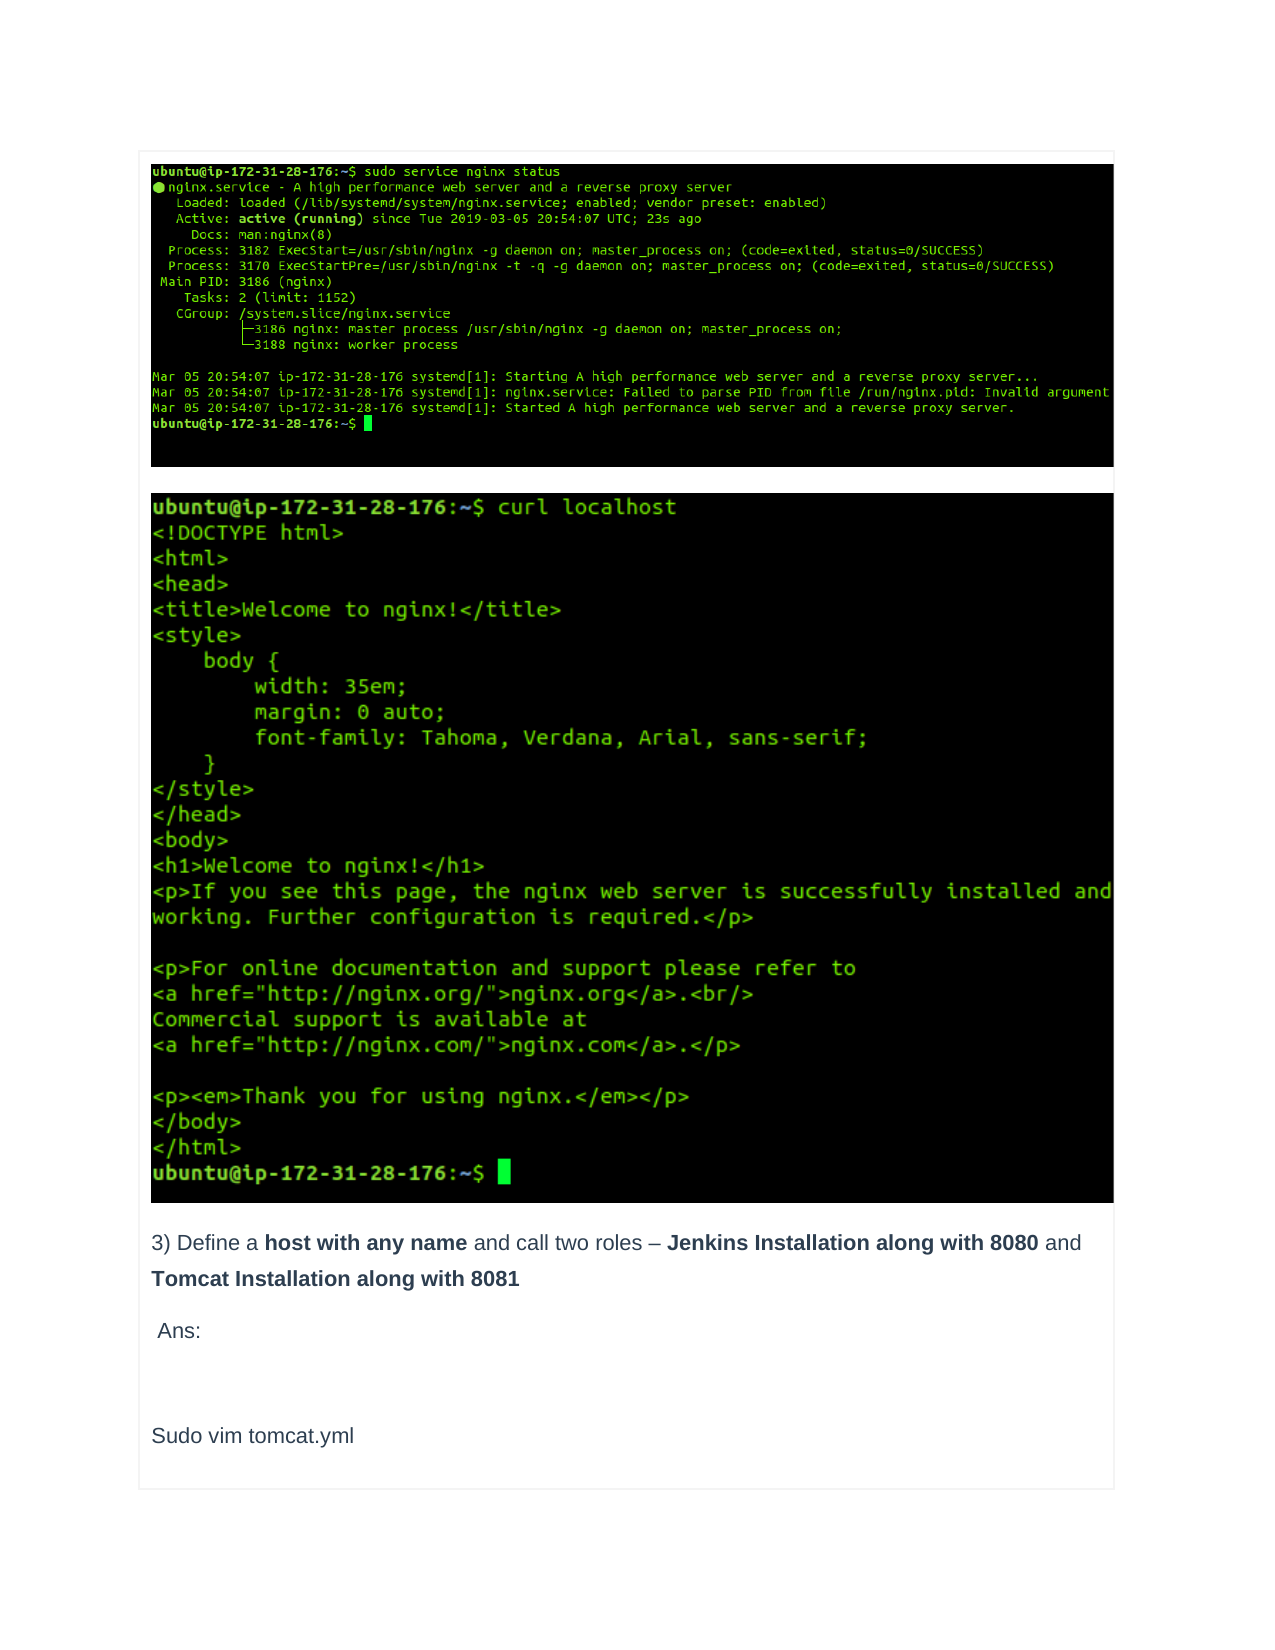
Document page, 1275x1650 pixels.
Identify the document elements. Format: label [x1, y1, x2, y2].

table_header [140, 152, 1113, 1488]
picture [151, 164, 1114, 467]
picture [151, 493, 1114, 1203]
